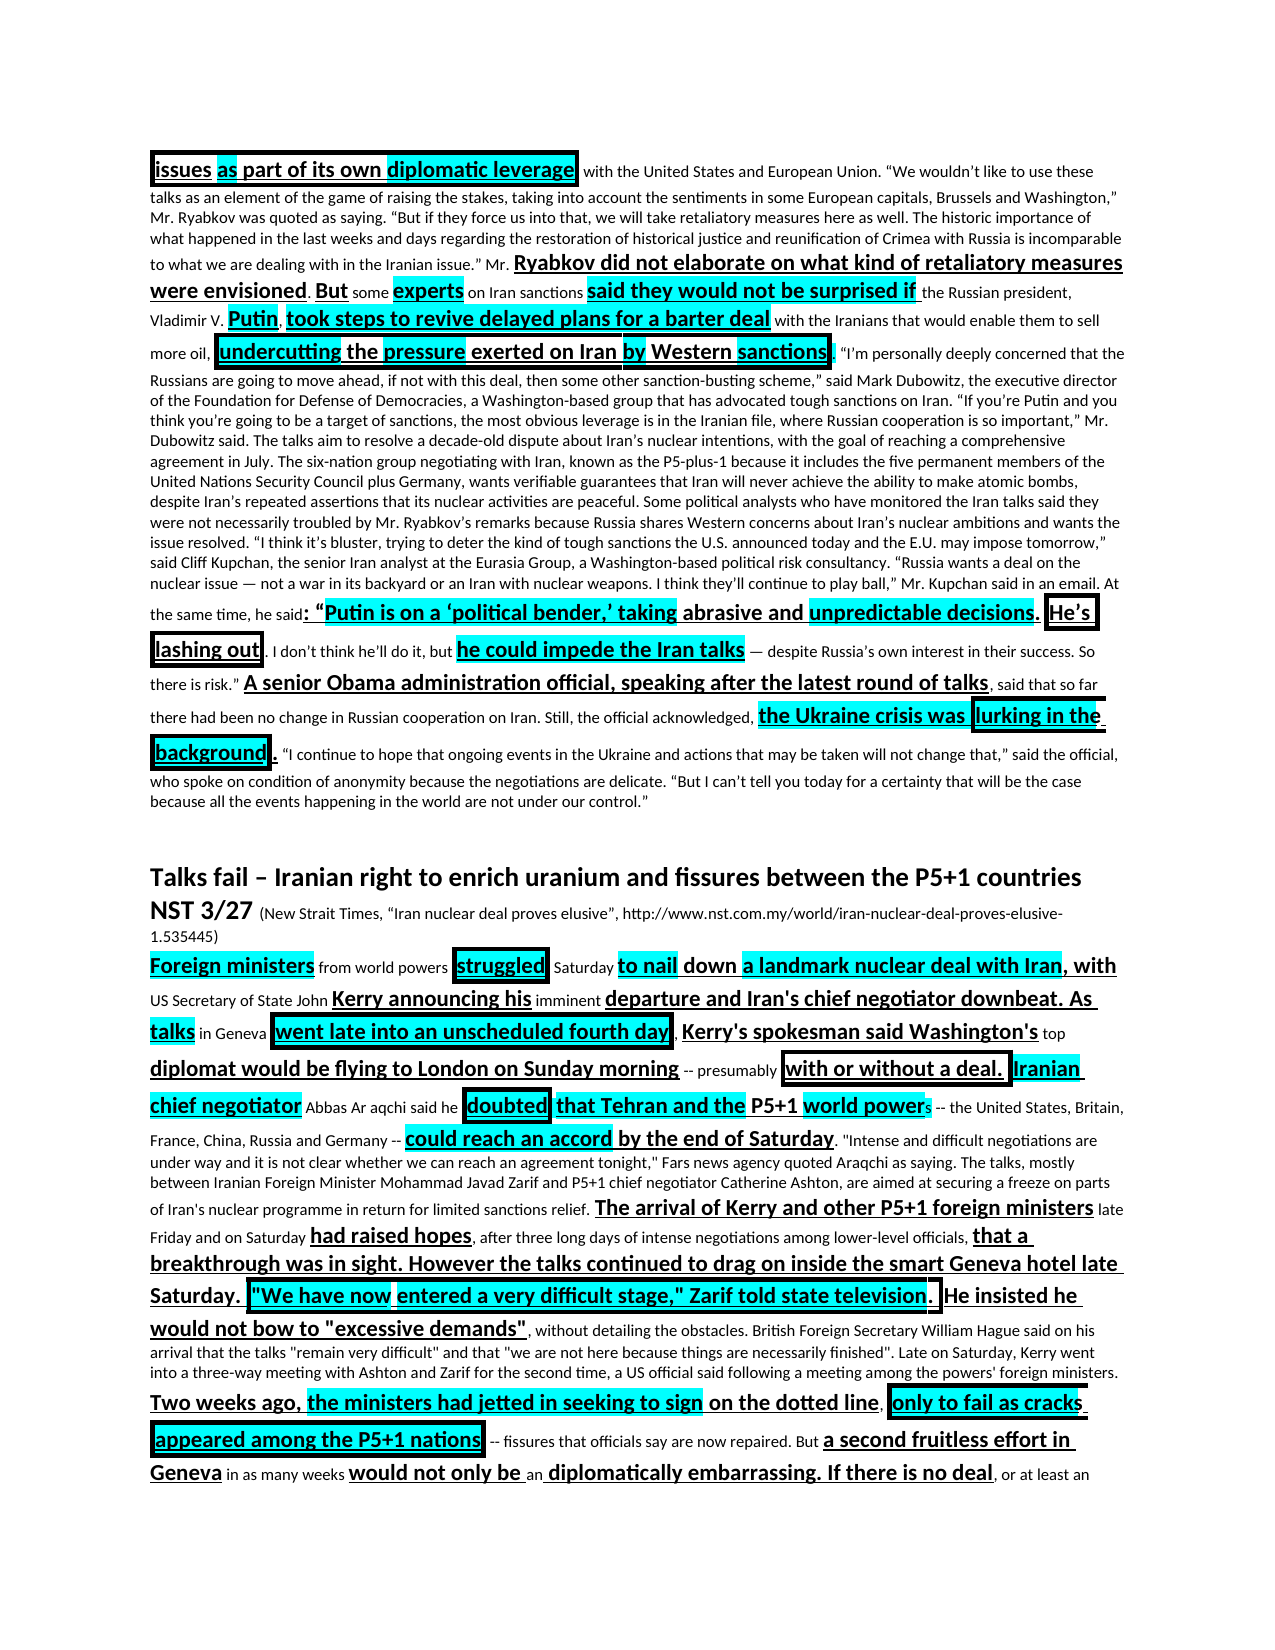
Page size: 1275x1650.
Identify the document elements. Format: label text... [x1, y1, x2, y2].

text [150, 150, 1125, 811]
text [150, 947, 1125, 1486]
subtitle Talks fail – Iranian right to enrich uranium and fissures between the P5+1 countries [150, 860, 1125, 893]
text NST 3/27 (New Strait Times, “Iran nuclear deal proves elusive”, http://www.nst.com.my/world/iran-nuclear-deal-proves-elusive-1.535445) [150, 893, 1125, 947]
